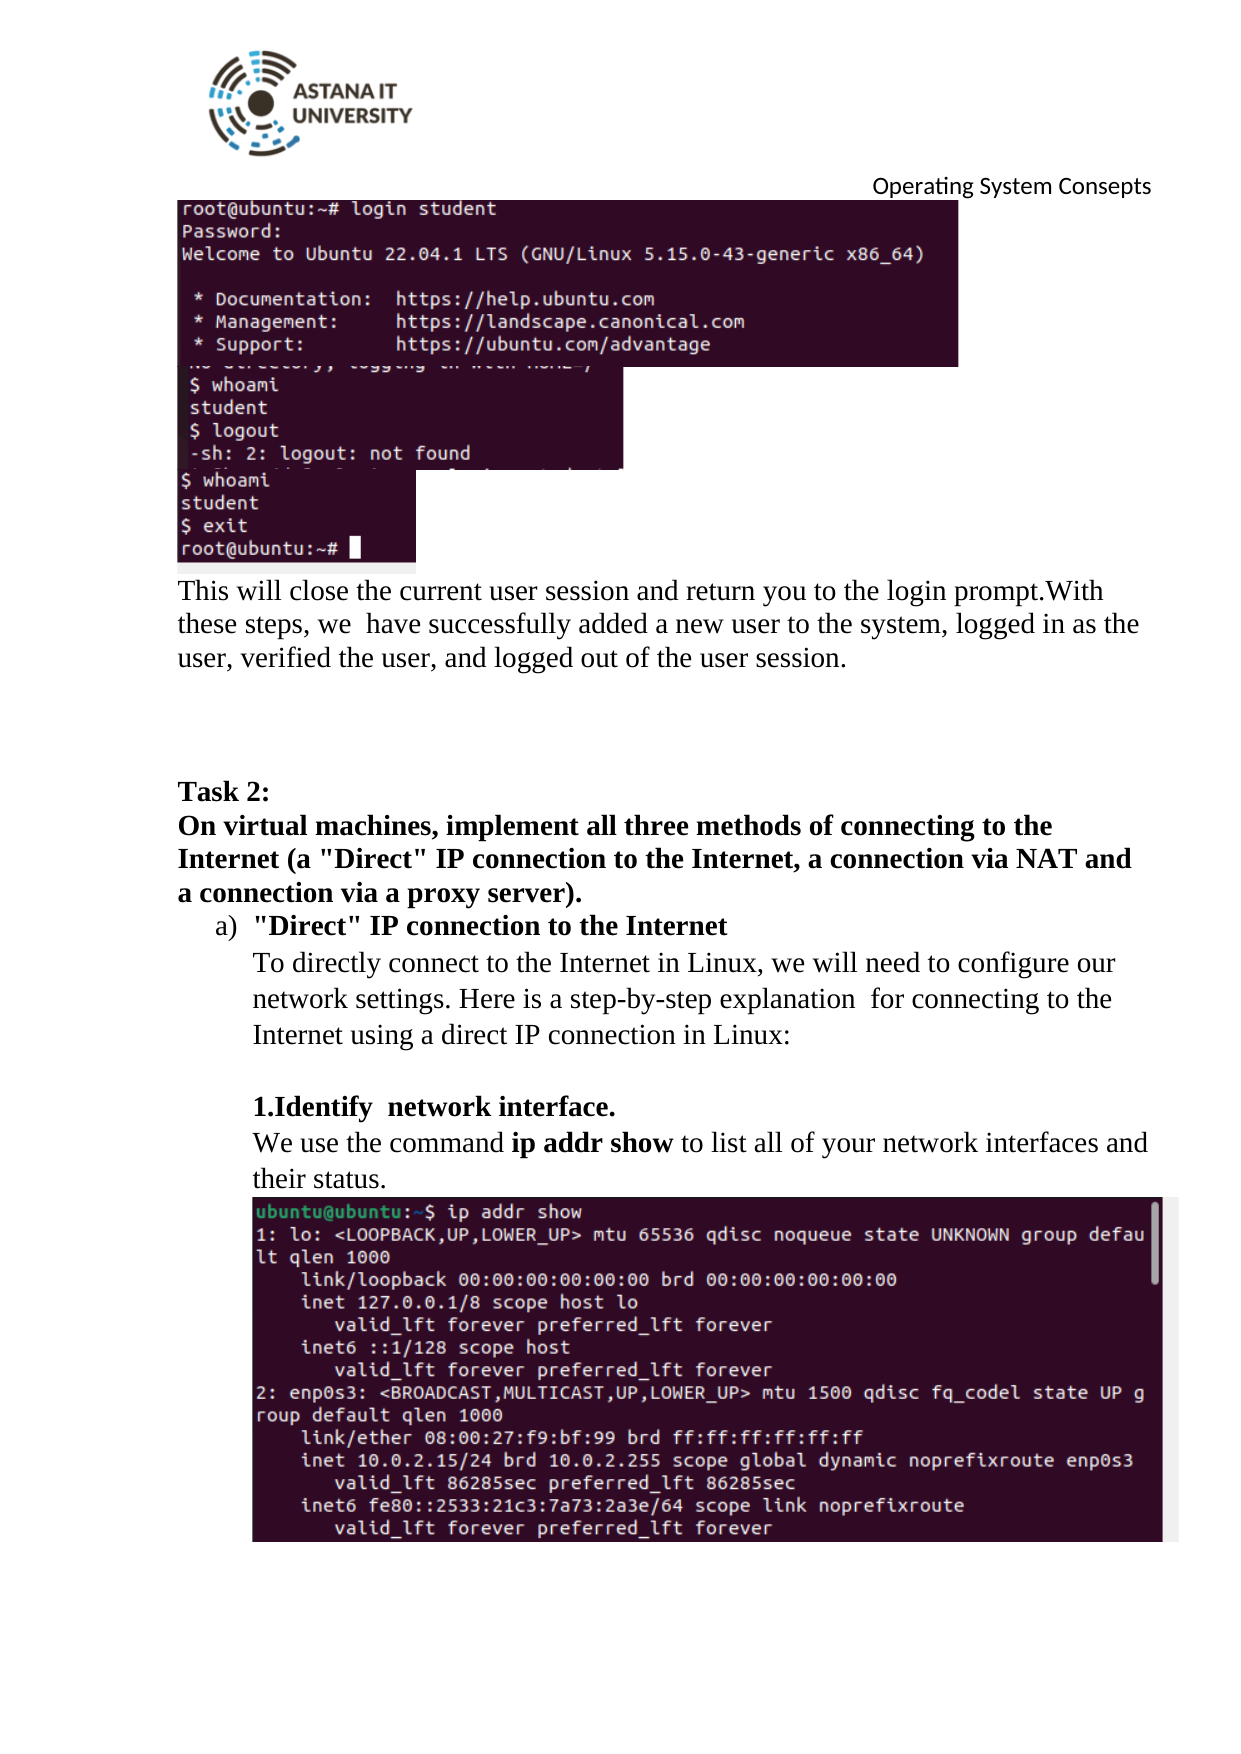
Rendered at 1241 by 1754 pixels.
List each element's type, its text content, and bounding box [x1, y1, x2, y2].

picture [252, 1197, 1179, 1542]
list "Direct" IP connection to the Internet [215, 908, 1152, 942]
picture [177, 200, 959, 574]
picture [177, 30, 444, 171]
list To directly connect to the Internet in Linux, we will need to configure our network settings. Here is a step-by-step explanation for connecting to the Internet using a direct IP connection in Linux: [252, 945, 1152, 1051]
text This will close the current user session and return you to the login prompt.With these steps, we have successfully added a new user to the system, logged in as the user, verified the user, and logged out of the user session. [177, 573, 1152, 674]
text On virtual machines, implement all three methods of connecting to the Internet (a "Direct" IP connection to the Internet, a connection via NAT and a connection via a proxy server). [177, 808, 1152, 908]
text Task 2: [177, 774, 1152, 808]
list We use the command ip addr show to list all of your network interfaces and their status. [252, 1125, 1152, 1195]
list 1.Identify network interface. [252, 1089, 1152, 1123]
